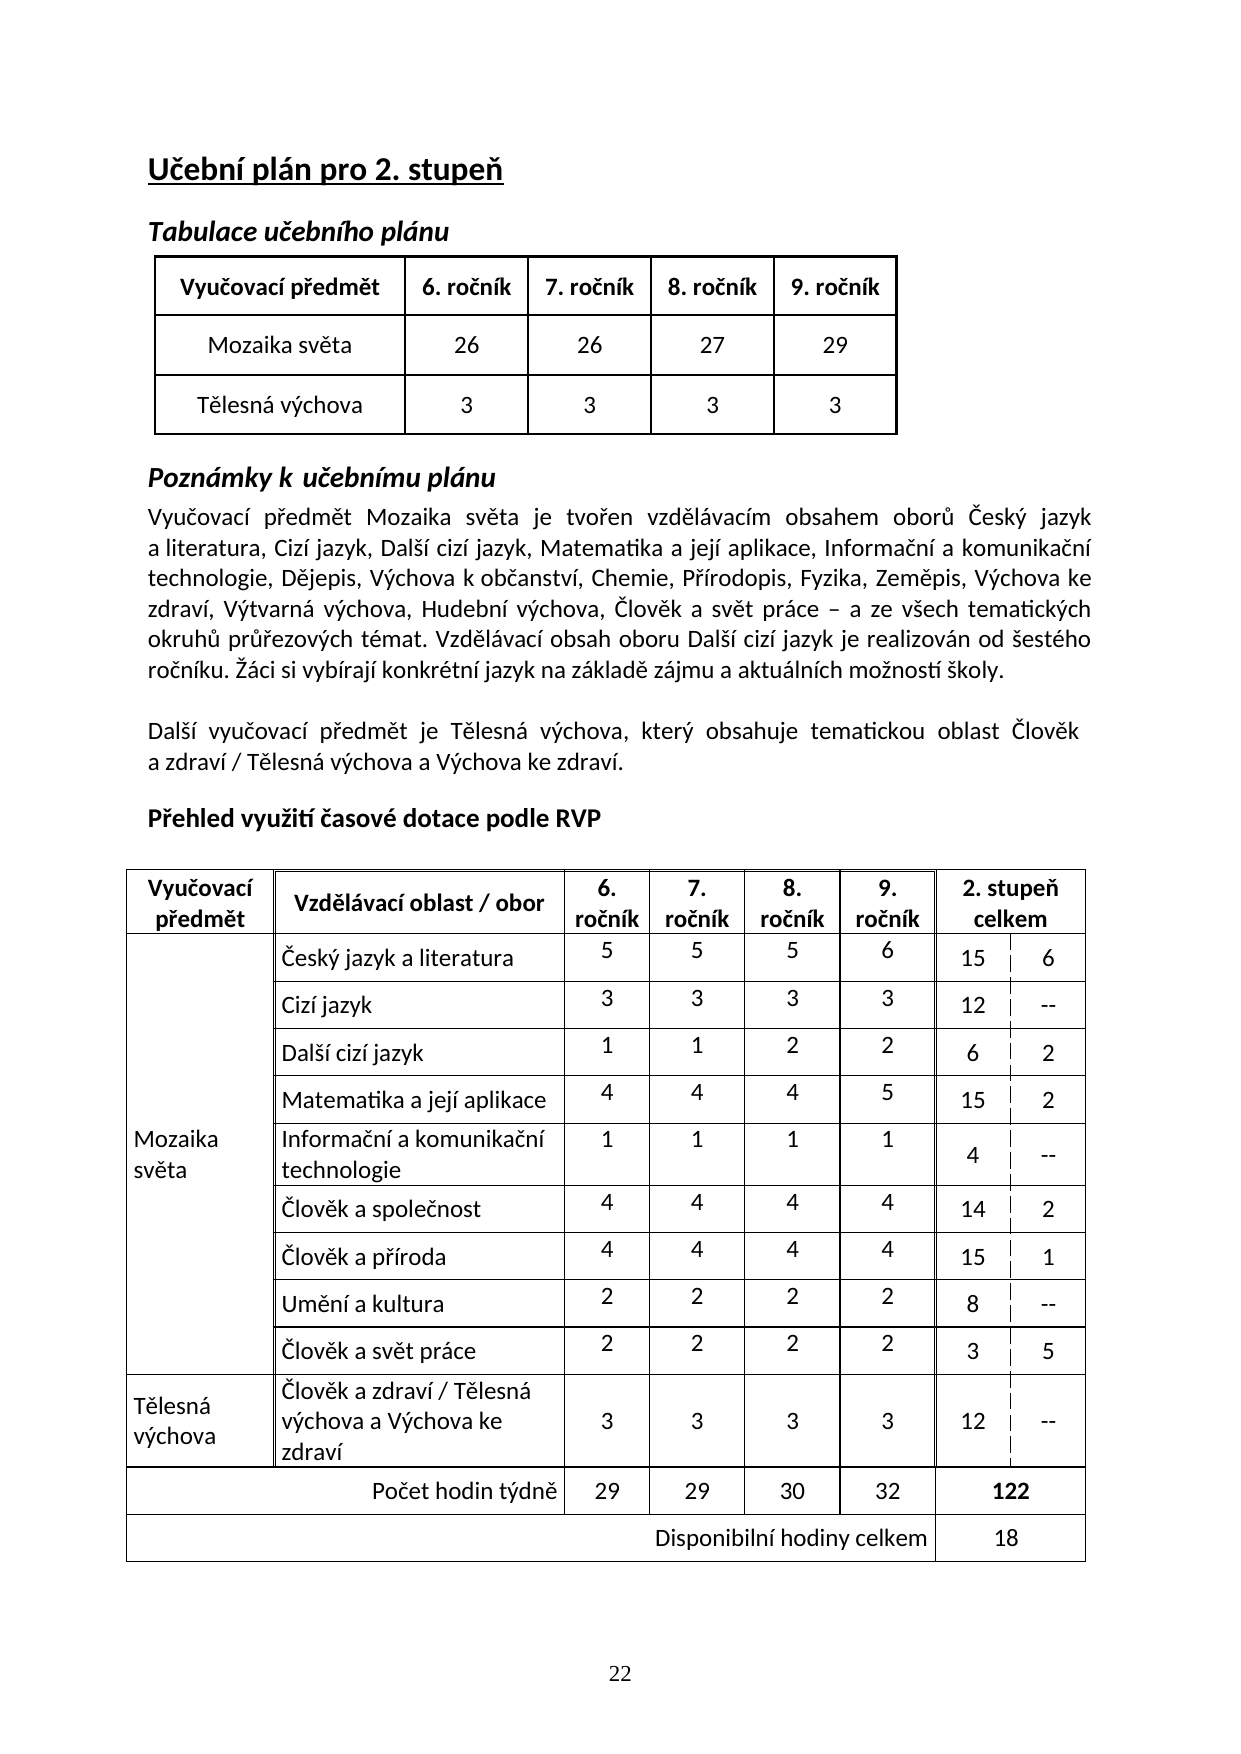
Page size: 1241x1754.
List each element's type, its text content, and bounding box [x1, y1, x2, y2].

table_header 6. ročník [406, 258, 527, 314]
text Vyučovací předmět Mozaika světa je tvořen vzdělávacím obsahem oborů Český jazyk a literatura, Cizí jazyk, Další cizí jazyk, Matematika a její aplikace, Informační a komunikační technologie, Dějepis, Výchova k občanství, Chemie, Přírodopis, Fyzika, Zeměpis, Výchova ke zdraví, Výtvarná výchova, Hudební výchova, Člověk a svět práce – a ze všech tematických okruhů průřezových témat. Vzdělávací obsah oboru Další cizí jazyk je realizován od šestého ročníku. Žáci si vybírají konkrétní jazyk na základě zájmu a aktuálních možností školy. [148, 501, 1092, 684]
table_cell 5 [745, 934, 839, 981]
table_cell 5 [841, 1076, 934, 1122]
table_cell 1 [565, 1029, 649, 1075]
table_cell 2 [745, 1328, 839, 1374]
table_cell Disponibilní hodiny celkem [127, 1515, 935, 1561]
table_cell 2 [1010, 1186, 1085, 1232]
table_cell Umění a kultura [276, 1280, 564, 1326]
table_cell 29 [775, 316, 895, 373]
table_cell -- [1010, 1375, 1085, 1466]
table_cell 3 [565, 982, 649, 1028]
table_cell 4 [565, 1186, 649, 1232]
table_cell 3 [937, 1328, 1010, 1374]
table_cell Počet hodin týdně [127, 1468, 564, 1514]
table_cell 2 [650, 1280, 744, 1326]
table_cell 6 [1010, 934, 1085, 981]
table_cell 8 [937, 1280, 1010, 1326]
table_cell 3 [529, 376, 650, 432]
table_cell 27 [652, 316, 773, 373]
table_cell 3 [650, 982, 744, 1028]
table_cell 4 [565, 1076, 649, 1122]
table_cell 1 [650, 1029, 744, 1075]
subtitle Přehled využití časové dotace podle RVP [148, 801, 1092, 834]
table_cell Člověk a společnost [276, 1186, 564, 1232]
table_cell 4 [650, 1076, 744, 1122]
table_cell 1 [841, 1124, 934, 1184]
table_cell 122 [936, 1468, 1085, 1514]
table_header 8. ročník [652, 258, 773, 314]
table_cell 3 [406, 376, 527, 432]
table_cell -- [1010, 982, 1085, 1028]
table_cell 2 [1010, 1076, 1085, 1122]
table_cell 3 [745, 982, 839, 1028]
table_cell 32 [841, 1468, 935, 1514]
table_cell 18 [936, 1515, 1085, 1561]
table_cell 30 [745, 1468, 839, 1514]
table_header 7. ročník [529, 258, 650, 314]
table_cell 6 [841, 934, 934, 981]
table_cell 4 [745, 1233, 839, 1279]
table_cell 3 [841, 1375, 934, 1466]
table_cell Tělesná výchova [127, 1375, 273, 1466]
table_cell 3 [745, 1375, 839, 1466]
table_header 9. ročník [775, 258, 895, 314]
table_cell 2 [745, 1029, 839, 1075]
table_header Vyučovací předmět [127, 870, 273, 933]
table_cell 3 [650, 1375, 744, 1466]
table_cell 3 [565, 1375, 649, 1466]
subtitle Tabulace učebního plánu [148, 213, 1092, 249]
table_cell -- [1010, 1124, 1085, 1184]
table_cell 29 [565, 1468, 649, 1514]
text Další vyučovací předmět je Tělesná výchova, který obsahuje tematickou oblast Člověk a zdraví / Tělesná výchova a Výchova ke zdraví. [148, 715, 1092, 776]
table_cell 5 [650, 934, 744, 981]
table_cell 2 [565, 1328, 649, 1374]
table_cell 6 [937, 1029, 1010, 1075]
table_cell Člověk a zdraví / Tělesná výchova a Výchova ke zdraví [276, 1375, 564, 1466]
table_header Vzdělávací oblast / obor [276, 872, 564, 933]
table_cell 29 [650, 1468, 744, 1514]
table_header 9. ročník [841, 872, 934, 933]
table_header 2. stupeň celkem [937, 870, 1085, 933]
table_cell 26 [529, 316, 650, 373]
table_cell Člověk a příroda [276, 1233, 564, 1279]
table_cell 1 [745, 1124, 839, 1184]
table_cell 5 [565, 934, 649, 981]
table_cell 5 [1010, 1328, 1085, 1374]
table_cell -- [1010, 1280, 1085, 1326]
table_cell 1 [1010, 1233, 1085, 1279]
table_cell 1 [565, 1124, 649, 1184]
table_header Vyučovací předmět [156, 258, 404, 314]
table_cell 4 [841, 1186, 934, 1232]
subtitle Poznámky k učebnímu plánu [148, 459, 1092, 495]
table_cell 3 [841, 982, 934, 1028]
table_cell 2 [841, 1280, 934, 1326]
table_header 7. ročník [650, 872, 744, 933]
table_cell 2 [841, 1029, 934, 1075]
table_cell Informační a komunikační technologie [276, 1124, 564, 1184]
table_cell 2 [650, 1328, 744, 1374]
table_cell 2 [841, 1328, 934, 1374]
table_cell 4 [650, 1233, 744, 1279]
table_cell 15 [937, 934, 1010, 981]
table_cell 2 [745, 1280, 839, 1326]
table_cell Člověk a svět práce [276, 1328, 564, 1374]
table_cell Další cizí jazyk [276, 1029, 564, 1075]
table_cell 26 [406, 316, 527, 373]
table_cell Matematika a její aplikace [276, 1076, 564, 1122]
text Učební plán pro 2. stupeň [148, 148, 1092, 188]
table_cell 4 [937, 1124, 1010, 1184]
table_cell 12 [937, 1375, 1010, 1466]
table_cell 4 [745, 1076, 839, 1122]
table_cell Cizí jazyk [276, 982, 564, 1028]
table_cell 2 [565, 1280, 649, 1326]
table_cell 3 [775, 376, 895, 432]
table_header 6. ročník [565, 872, 649, 933]
table_cell Mozaika světa [156, 316, 404, 373]
table_cell 12 [937, 982, 1010, 1028]
table_header 8. ročník [745, 872, 839, 933]
table_cell 15 [937, 1076, 1010, 1122]
table_cell 3 [652, 376, 773, 432]
table_cell Český jazyk a literatura [276, 934, 564, 981]
table_cell 4 [565, 1233, 649, 1279]
table_cell 4 [650, 1186, 744, 1232]
table_cell Tělesná výchova [156, 376, 404, 432]
table_cell 1 [650, 1124, 744, 1184]
table_cell 4 [745, 1186, 839, 1232]
table_cell Mozaika světa [127, 934, 273, 1374]
table_cell 15 [937, 1233, 1010, 1279]
table_cell 4 [841, 1233, 934, 1279]
table_cell 2 [1010, 1029, 1085, 1075]
table_cell 14 [937, 1186, 1010, 1232]
